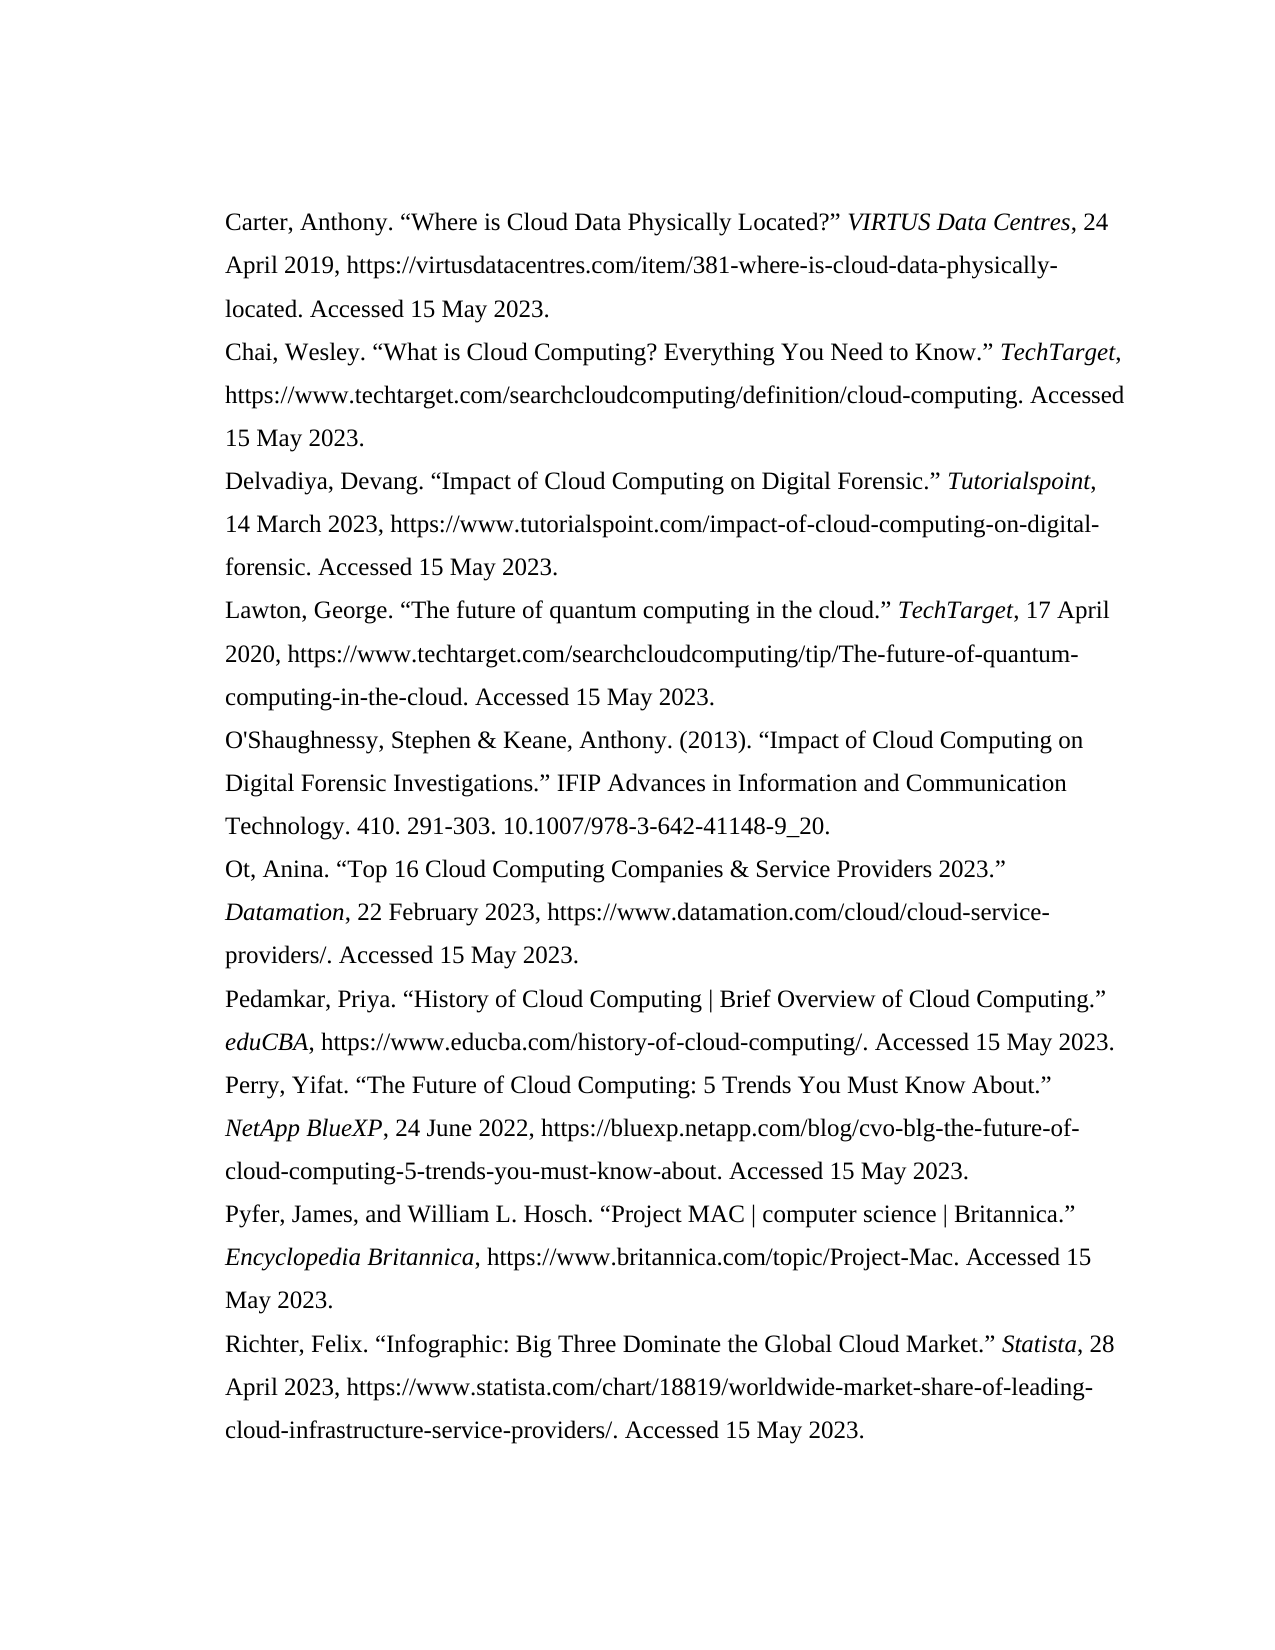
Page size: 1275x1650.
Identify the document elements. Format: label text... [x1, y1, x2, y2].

text Carter, Anthony. “Where is Cloud Data Physically Located?” VIRTUS Data Centres, 24 April 2019, https://virtusdatacentres.com/item/381-where-is-cloud-data-physically-located. Accessed 15 May 2023. [225, 207, 1125, 322]
text Lawton, George. “The future of quantum computing in the cloud.” TechTarget, 17 April 2020, https://www.techtarget.com/searchcloudcomputing/tip/The-future-of-quantum-computing-in-the-cloud. Accessed 15 May 2023. [225, 596, 1125, 711]
text Delvadiya, Devang. “Impact of Cloud Computing on Digital Forensic.” Tutorialspoint, 14 March 2023, https://www.tutorialspoint.com/impact-of-cloud-computing-on-digital-forensic. Accessed 15 May 2023. [225, 466, 1125, 581]
text Richter, Felix. “Infographic: Big Three Dominate the Global Cloud Market.” Statista, 28 April 2023, https://www.statista.com/chart/18819/worldwide-market-share-of-leading-cloud-infrastructure-service-providers/. Accessed 15 May 2023. [225, 1329, 1125, 1444]
text Pedamkar, Priya. “History of Cloud Computing | Brief Overview of Cloud Computing.” eduCBA, https://www.educba.com/history-of-cloud-computing/. Accessed 15 May 2023. [225, 984, 1125, 1056]
text Ot, Anina. “Top 16 Cloud Computing Companies & Service Providers 2023.” Datamation, 22 February 2023, https://www.datamation.com/cloud/cloud-service-providers/. Accessed 15 May 2023. [225, 854, 1125, 969]
text O'Shaughnessy, Stephen & Keane, Anthony. (2013). “Impact of Cloud Computing on Digital Forensic Investigations.” IFIP Advances in Information and Communication Technology. 410. 291-303. 10.1007/978-3-642-41148-9_20. [225, 725, 1125, 840]
text Perry, Yifat. “The Future of Cloud Computing: 5 Trends You Must Know About.” NetApp BlueXP, 24 June 2022, https://bluexp.netapp.com/blog/cvo-blg-the-future-of-cloud-computing-5-trends-you-must-know-about. Accessed 15 May 2023. [225, 1070, 1125, 1185]
text Pyfer, James, and William L. Hosch. “Project MAC | computer science | Britannica.” Encyclopedia Britannica, https://www.britannica.com/topic/Project-Mac. Accessed 15 May 2023. [225, 1199, 1125, 1314]
text Chai, Wesley. “What is Cloud Computing? Everything You Need to Know.” TechTarget, https://www.techtarget.com/searchcloudcomputing/definition/cloud-computing. Accessed 15 May 2023. [225, 337, 1125, 452]
